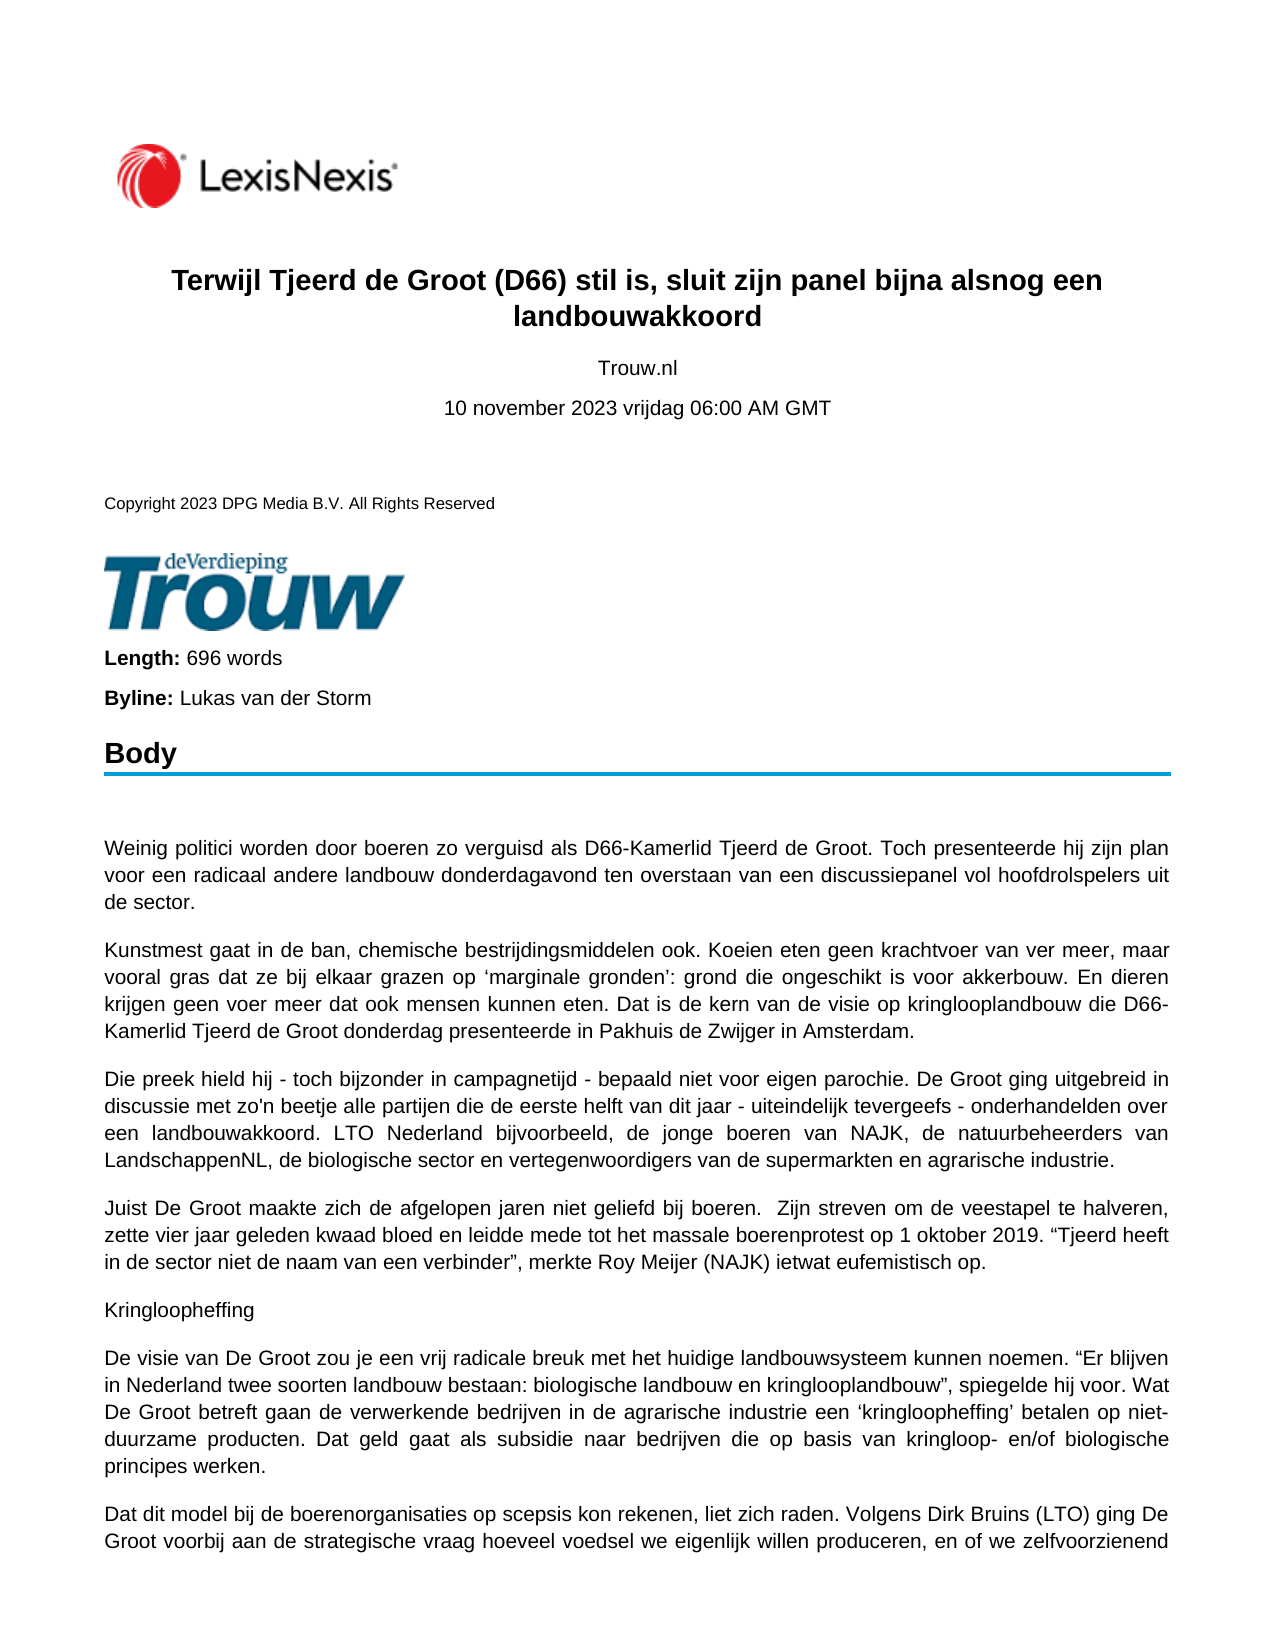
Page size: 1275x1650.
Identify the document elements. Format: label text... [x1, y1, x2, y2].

text 10 november 2023 vrijdag 06:00 AM GMT [104, 393, 1171, 420]
text De visie van De Groot zou je een vrij radicale breuk met het huidige landbouwsysteem kunnen noemen. “Er blijven in Nederland twee soorten landbouw bestaan: biologische landbouw en kringlooplandbouw”, spiegelde hij voor. Wat De Groot betreft gaan de verwerkende bedrijven in de agrarische industrie een ‘kringloopheffing’ betalen op niet-duurzame producten. Dat geld gaat als subsidie naar bedrijven die op basis van kringloop- en/of biologische principes werken. [104, 1343, 1171, 1478]
text Copyright 2023 DPG Media B.V. All Rights Reserved [104, 461, 1171, 513]
text Weinig politici worden door boeren zo verguisd als D66-Kamerlid Tjeerd de Groot. Toch presenteerde hij zijn plan voor een radicaal andere landbouw donderdagavond ten overstaan van een discussiepanel vol hoofdrolspelers uit de sector. [104, 832, 1171, 913]
text Juist De Groot maakte zich de afgelopen jaren niet geliefd bij boeren. Zijn streven om de veestapel te halveren, zette vier jaar geleden kwaad bloed en leidde mede tot het massale boerenprotest op 1 oktober 2019. “Tjeerd heeft in de sector niet de naam van een verbinder”, merkte Roy Meijer (NAJK) ietwat eufemistisch op. [104, 1193, 1171, 1274]
subtitle Terwijl Tjeerd de Groot (D66) stil is, sluit zijn panel bijna alsnog een landbouwakkoord [104, 261, 1171, 332]
text Length: 696 words [104, 643, 1171, 670]
text Body [104, 735, 1171, 770]
picture [104, 144, 412, 208]
text Byline: Lukas van der Storm [104, 683, 1171, 710]
text Kunstmest gaat in de ban, chemische bestrijdingsmiddelen ook. Koeien eten geen krachtvoer van ver meer, maar vooral gras dat ze bij elkaar grazen op ‘marginale gronden’: grond die ongeschikt is voor akkerbouw. En dieren krijgen geen voer meer dat ook mensen kunnen eten. Dat is de kern van de visie op kringlooplandbouw die D66-Kamerlid Tjeerd de Groot donderdag presenteerde in Pakhuis de Zwijger in Amsterdam. [104, 934, 1171, 1043]
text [104, 1499, 1171, 1553]
picture [203, 586, 227, 618]
text Kringloopheffing [104, 1295, 1171, 1322]
text Trouw.nl [104, 353, 1171, 380]
picture [104, 553, 405, 631]
text Die preek hield hij - toch bijzonder in campagnetijd - bepaald niet voor eigen parochie. De Groot ging uitgebreid in discussie met zo'n beetje alle partijen die de eerste helft van dit jaar - uiteindelijk tevergeefs - onderhandelden over een landbouwakkoord. LTO Nederland bijvoorbeeld, de jonge boeren van NAJK, de natuurbeheerders van LandschappenNL, de biologische sector en vertegenwoordigers van de supermarkten en agrarische industrie. [104, 1063, 1171, 1172]
